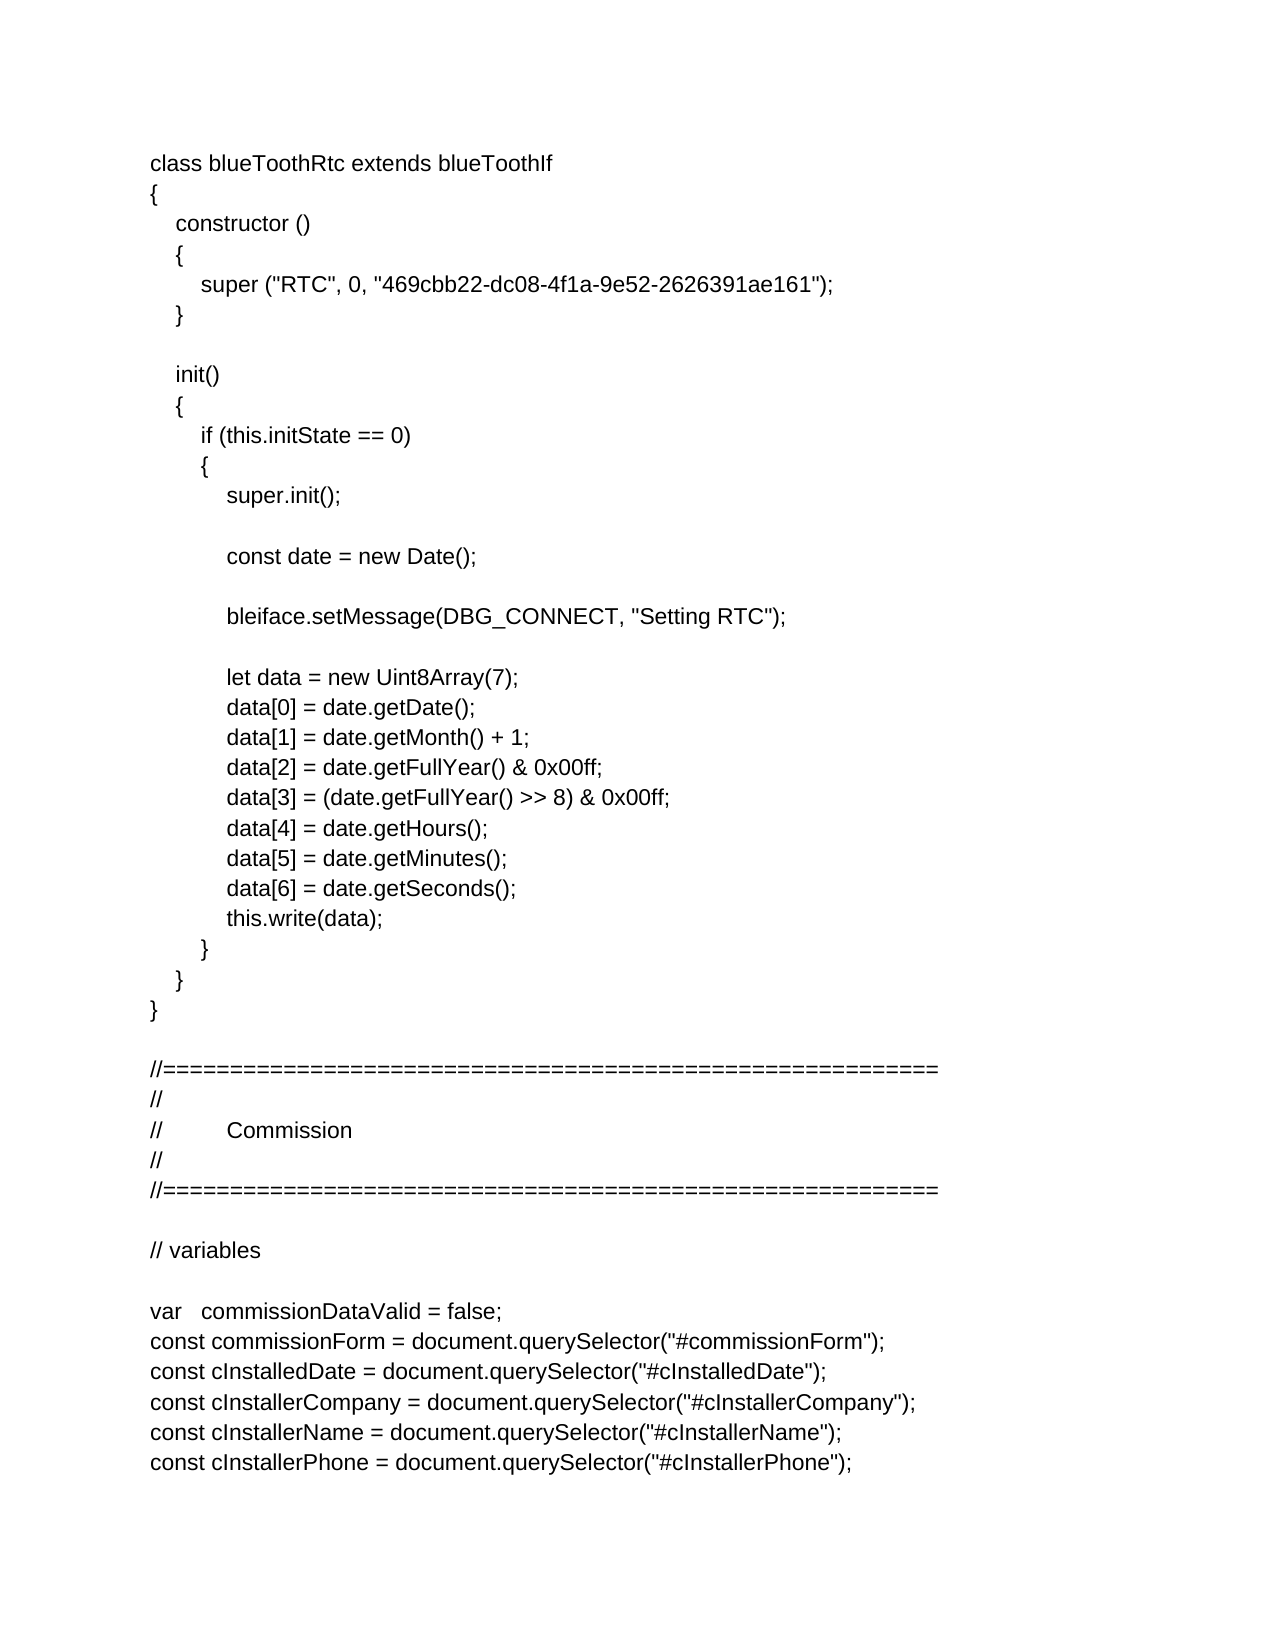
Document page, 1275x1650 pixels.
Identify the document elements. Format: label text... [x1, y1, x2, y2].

text super ("RTC", 0, "469cbb22-dc08-4f1a-9e52-2626391ae161"); [150, 271, 1125, 297]
text const cInstallerName = document.querySelector("#cInstallerName"); [150, 1419, 1125, 1445]
text } [150, 935, 1125, 962]
text { [150, 241, 1125, 267]
text class blueToothRtc extends blueToothIf [150, 150, 1125, 176]
text data[2] = date.getFullYear() & 0x00ff; [150, 754, 1125, 781]
text // Commission [150, 1117, 1125, 1143]
text const cInstalledDate = document.querySelector("#cInstalledDate"); [150, 1358, 1125, 1385]
text bleiface.setMessage(DBG_CONNECT, "Setting RTC"); [150, 603, 1125, 629]
text data[3] = (date.getFullYear() >> 8) & 0x00ff; [150, 784, 1125, 811]
text constructor () [150, 210, 1125, 237]
text data[4] = date.getHours(); [150, 814, 1125, 841]
text init() [150, 361, 1125, 388]
text const date = new Date(); [150, 543, 1125, 569]
text data[5] = date.getMinutes(); [150, 845, 1125, 871]
text let data = new Uint8Array(7); [150, 663, 1125, 690]
text // [150, 1147, 1125, 1173]
text // [150, 1086, 1125, 1113]
text } [150, 301, 1125, 327]
text //========================================================== [150, 1177, 1125, 1203]
text this.write(data); [150, 905, 1125, 932]
text super.init(); [150, 482, 1125, 509]
text const cInstallerCompany = document.querySelector("#cInstallerCompany"); [150, 1388, 1125, 1415]
text // variables [150, 1237, 1125, 1264]
text data[1] = date.getMonth() + 1; [150, 724, 1125, 750]
text } [150, 966, 1125, 992]
text const commissionForm = document.querySelector("#commissionForm"); [150, 1328, 1125, 1354]
text { [150, 392, 1125, 418]
text data[6] = date.getSeconds(); [150, 875, 1125, 901]
text if (this.initState == 0) [150, 422, 1125, 448]
text const cInstallerPhone = document.querySelector("#cInstallerPhone"); [150, 1449, 1125, 1475]
text var commissionDataValid = false; [150, 1298, 1125, 1324]
text } [150, 996, 1125, 1022]
text //========================================================== [150, 1056, 1125, 1083]
text { [150, 452, 1125, 478]
text data[0] = date.getDate(); [150, 694, 1125, 720]
text { [150, 180, 1125, 207]
